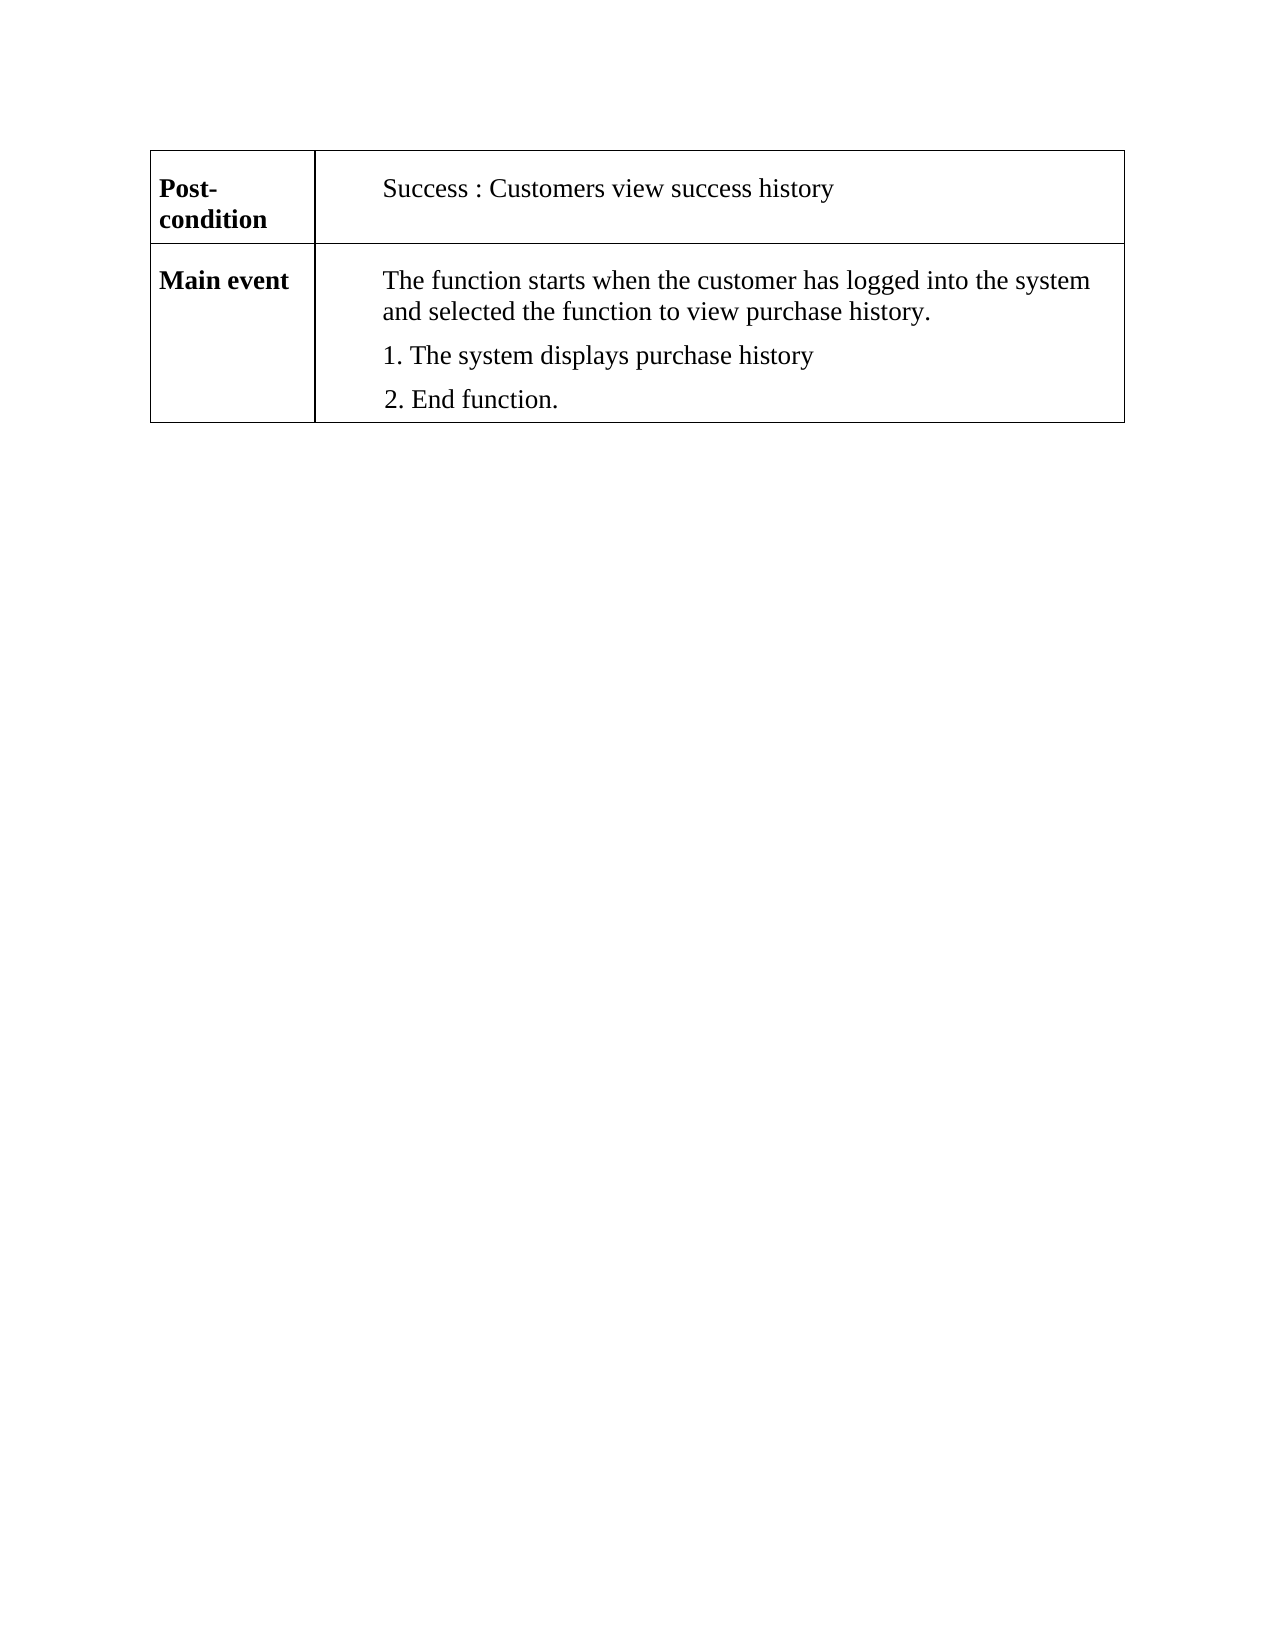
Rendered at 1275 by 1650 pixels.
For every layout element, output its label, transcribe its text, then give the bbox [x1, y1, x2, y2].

table_cell Post-condition [151, 151, 314, 242]
table_cell The function starts when the customer has logged into the system and selected the function to view purchase history. 1. The system displays purchase history 2. End function. [316, 244, 1124, 422]
table_cell Success : Customers view success history [316, 151, 1124, 242]
table_cell Main event [151, 244, 314, 422]
